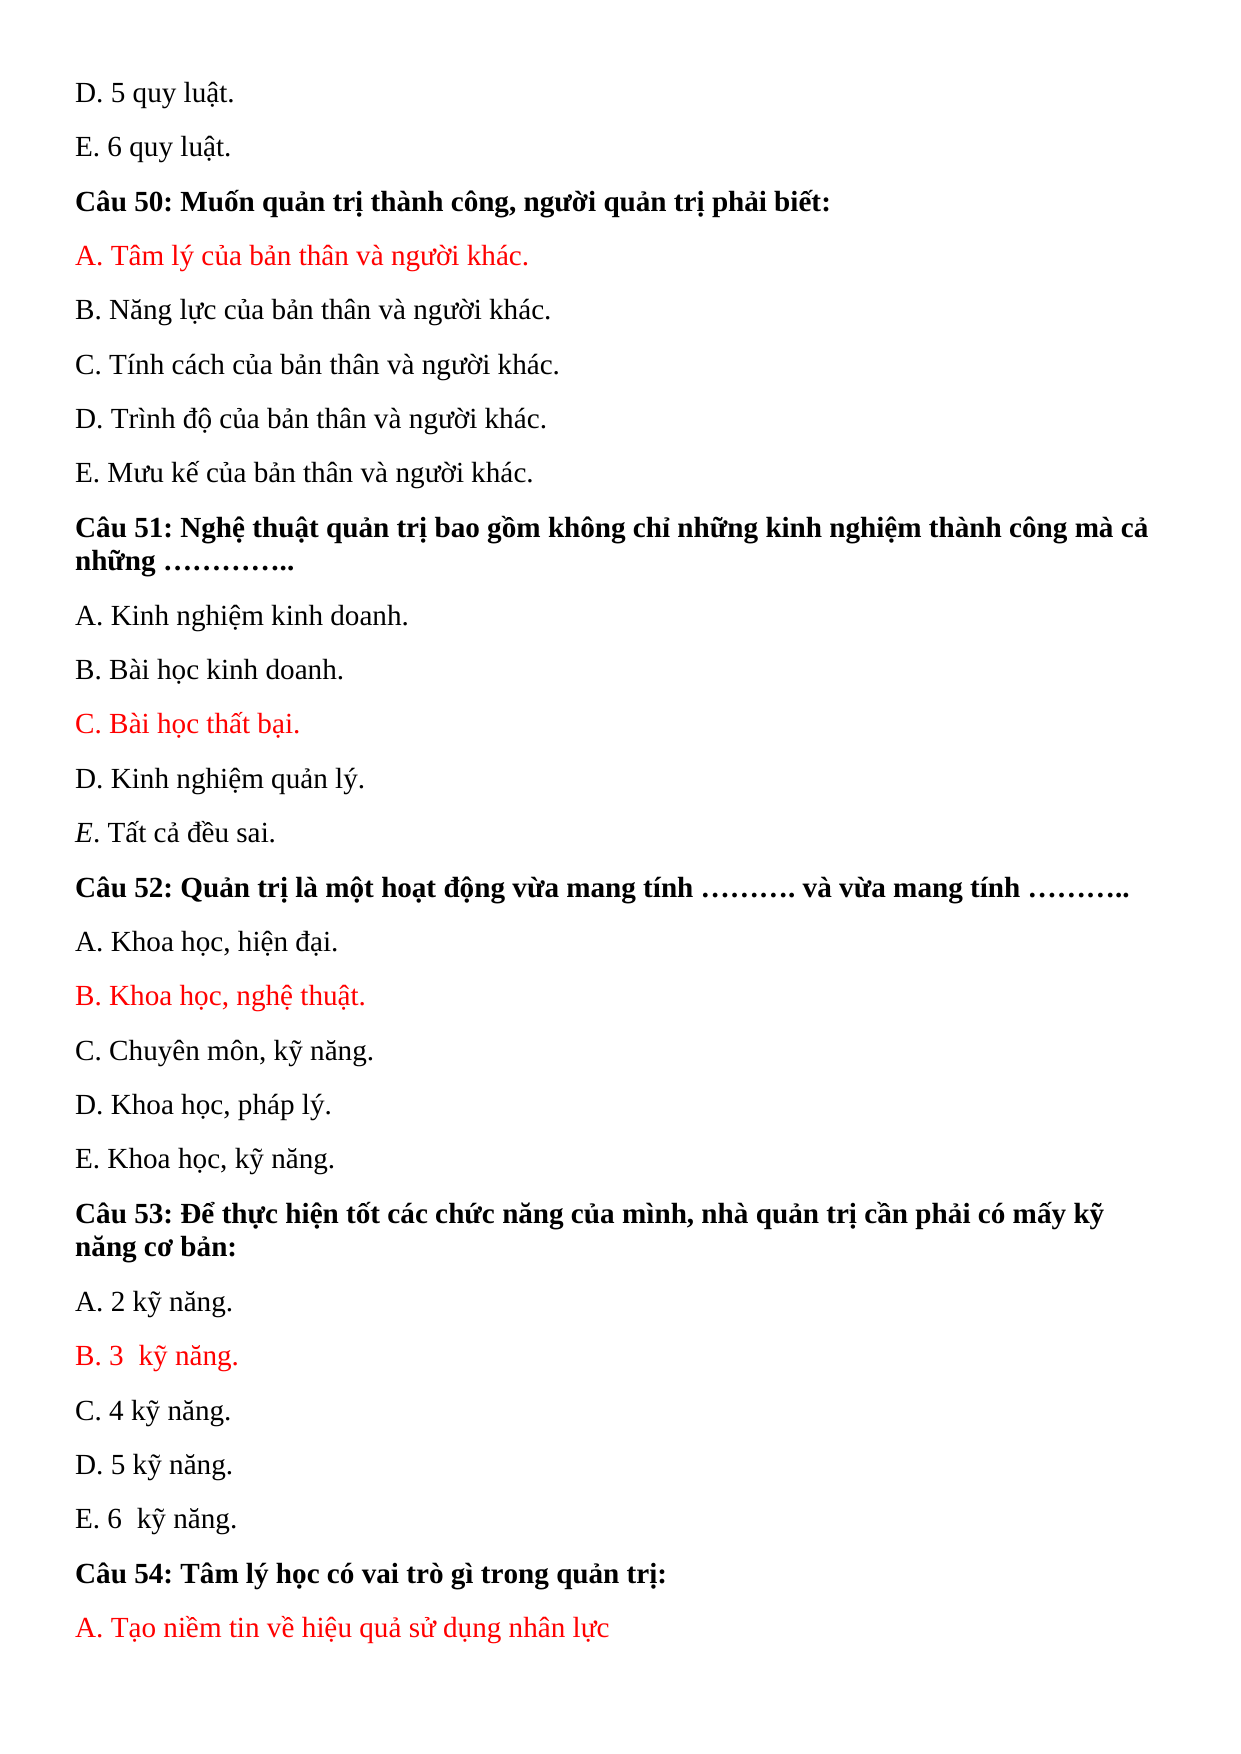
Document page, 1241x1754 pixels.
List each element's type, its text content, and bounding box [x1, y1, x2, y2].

text A. Tâm lý của bản thân và người khác. [75, 238, 1165, 272]
text E. 6 quy luật. [75, 129, 1165, 163]
text Câu 54: Tâm lý học có vai trò gì trong quản trị: [75, 1556, 1165, 1589]
text D. Khoa học, pháp lý. [75, 1087, 1165, 1121]
text D. Kinh nghiệm quản lý. [75, 761, 1165, 794]
text B. Năng lực của bản thân và người khác. [75, 292, 1165, 326]
text C. Bài học thất bại. [75, 707, 1165, 740]
text Câu 52: Quản trị là một hoạt động vừa mang tính ………. và vừa mang tính ……….. [75, 870, 1165, 903]
text D. Trình độ của bản thân và người khác. [75, 401, 1165, 435]
text E. 6 kỹ năng. [75, 1501, 1165, 1535]
text E. Tất cả đều sai. [75, 815, 1165, 849]
text Câu 50: Muốn quản trị thành công, người quản trị phải biết: [75, 184, 1165, 217]
text A. Khoa học, hiện đại. [75, 924, 1165, 958]
text B. Bài học kinh doanh. [75, 652, 1165, 686]
text Câu 51: Nghệ thuật quản trị bao gồm không chỉ những kinh nghiệm thành công mà cả những ………….. [75, 510, 1165, 577]
text D. 5 quy luật. [75, 75, 1165, 108]
text Câu 53: Để thực hiện tốt các chức năng của mình, nhà quản trị cần phải có mấy kỹ năng cơ bản: [75, 1196, 1165, 1263]
text D. 5 kỹ năng. [75, 1447, 1165, 1481]
text C. Chuyên môn, kỹ năng. [75, 1033, 1165, 1066]
text E. Khoa học, kỹ năng. [75, 1142, 1165, 1175]
text E. Mưu kế của bản thân và người khác. [75, 456, 1165, 489]
text B. Khoa học, nghệ thuật. [75, 978, 1165, 1012]
text B. 3 kỹ năng. [75, 1338, 1165, 1372]
text A. Tạo niềm tin về hiệu quả sử dụng nhân lực [75, 1610, 1165, 1644]
text A. 2 kỹ năng. [75, 1284, 1165, 1317]
text A. Kinh nghiệm kinh doanh. [75, 598, 1165, 631]
text C. 4 kỹ năng. [75, 1393, 1165, 1426]
text C. Tính cách của bản thân và người khác. [75, 347, 1165, 380]
